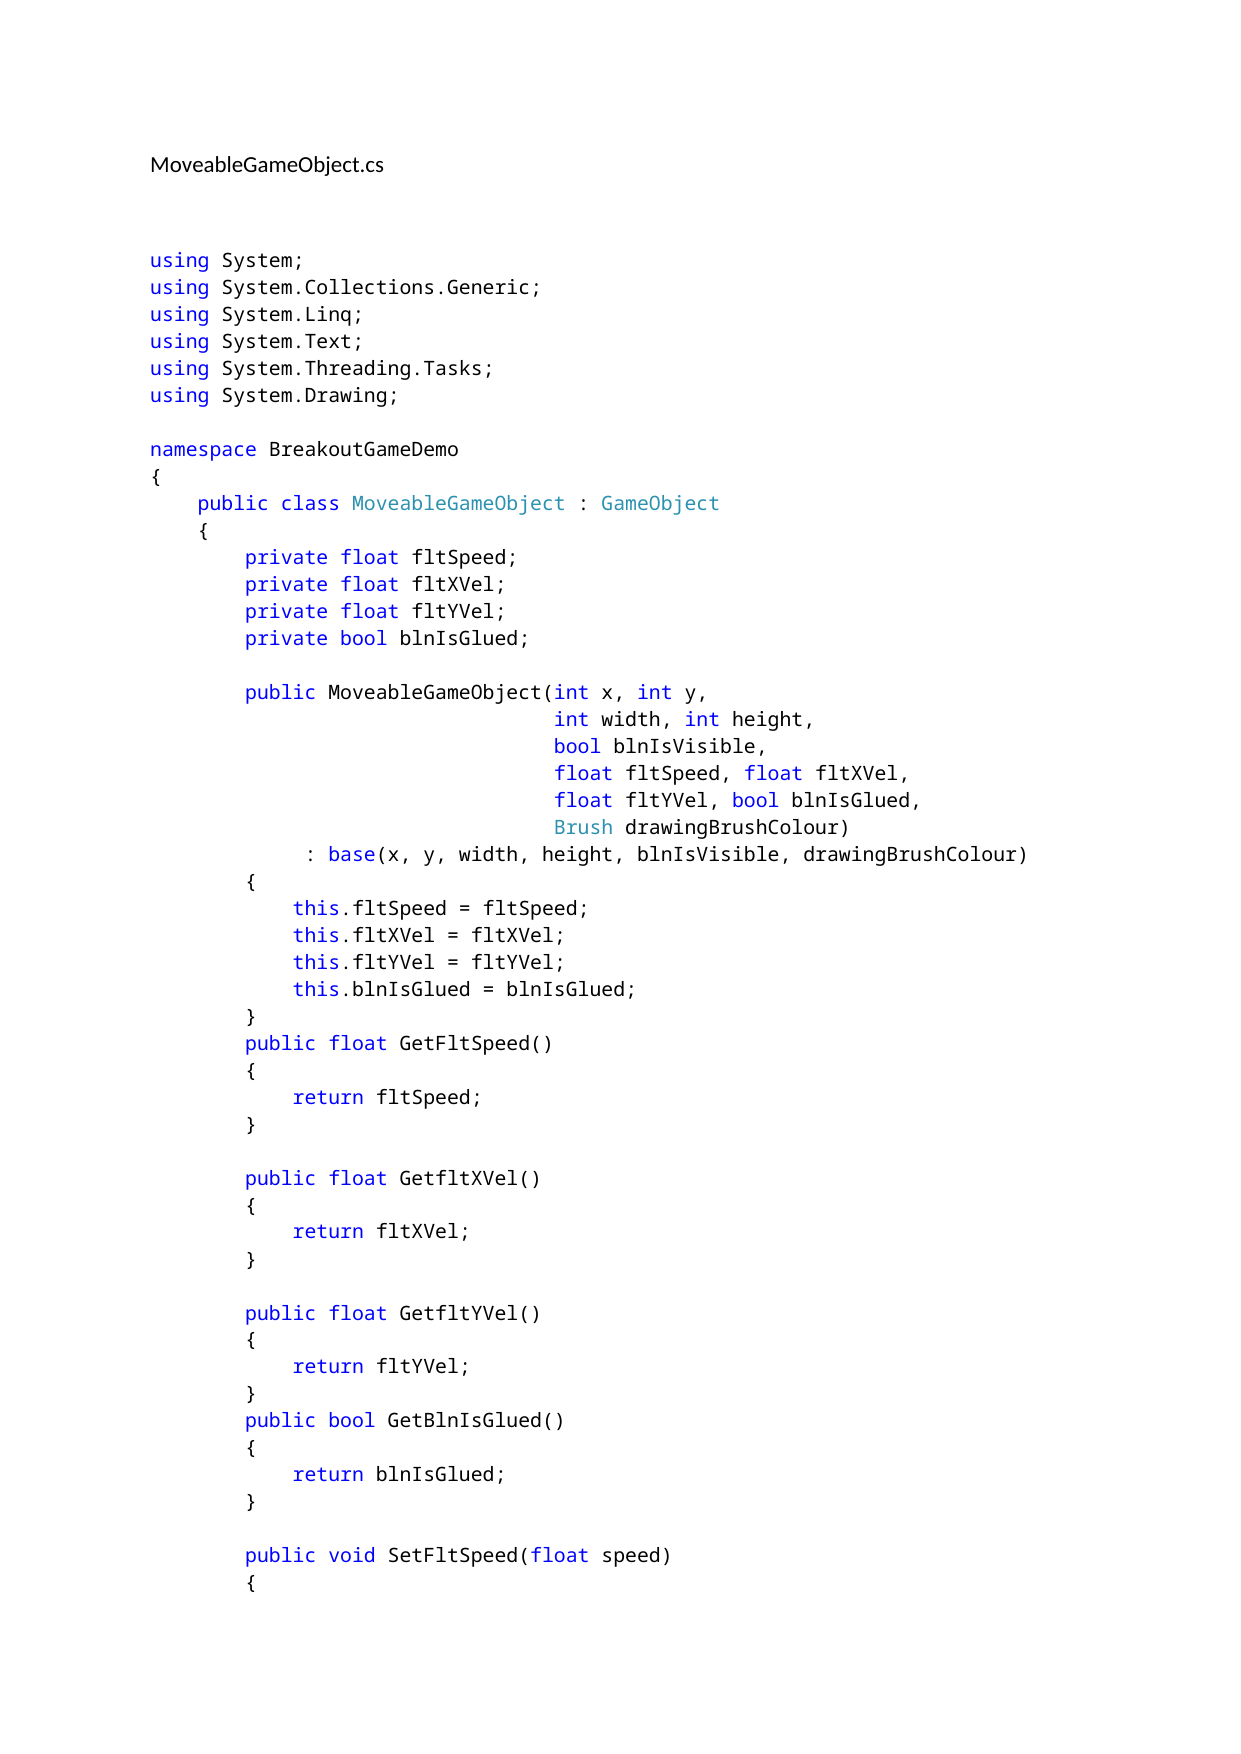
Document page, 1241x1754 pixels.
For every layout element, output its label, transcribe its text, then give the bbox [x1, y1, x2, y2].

text using System; [150, 247, 1090, 273]
text this.blnIsGlued = blnIsGlued; [150, 975, 1090, 1002]
text return fltSpeed; [150, 1083, 1090, 1110]
text return blnIsGlued; [150, 1461, 1090, 1488]
text { [150, 1326, 1090, 1353]
text } [150, 1488, 1090, 1514]
text { [150, 1191, 1090, 1218]
text } [150, 1380, 1090, 1407]
text : base(x, y, width, height, blnIsVisible, drawingBrushColour) [150, 840, 1090, 867]
text { [150, 1568, 1090, 1596]
text bool blnIsVisible, [150, 732, 1090, 759]
text this.fltXVel = fltXVel; [150, 921, 1090, 948]
text public float GetfltXVel() [150, 1164, 1090, 1191]
text { [150, 462, 1090, 489]
text this.fltYVel = fltYVel; [150, 948, 1090, 975]
text namespace BreakoutGameDemo [150, 435, 1090, 462]
text } [150, 1245, 1090, 1272]
text { [150, 1434, 1090, 1461]
text private float fltSpeed; [150, 543, 1090, 570]
text private bool blnIsGlued; [150, 624, 1090, 651]
text public MoveableGameObject(int x, int y, [150, 678, 1090, 705]
text public class MoveableGameObject : GameObject [150, 489, 1090, 516]
text using System.Collections.Generic; [150, 273, 1090, 301]
text { [150, 516, 1090, 543]
text public bool GetBlnIsGlued() [150, 1407, 1090, 1434]
text using System.Text; [150, 327, 1090, 354]
text using System.Drawing; [150, 381, 1090, 408]
text { [150, 867, 1090, 894]
text public void SetFltSpeed(float speed) [150, 1542, 1090, 1568]
text MoveableGameObject.cs [150, 150, 1090, 178]
text float fltYVel, bool blnIsGlued, [150, 786, 1090, 813]
text float fltSpeed, float fltXVel, [150, 759, 1090, 786]
text } [150, 1110, 1090, 1137]
text return fltYVel; [150, 1353, 1090, 1380]
text this.fltSpeed = fltSpeed; [150, 894, 1090, 921]
text using System.Linq; [150, 301, 1090, 327]
text private float fltXVel; [150, 570, 1090, 597]
text Brush drawingBrushColour) [150, 813, 1090, 840]
text using System.Threading.Tasks; [150, 354, 1090, 381]
text public float GetfltYVel() [150, 1299, 1090, 1326]
text return fltXVel; [150, 1218, 1090, 1245]
text int width, int height, [150, 705, 1090, 732]
text public float GetFltSpeed() [150, 1029, 1090, 1056]
text { [150, 1056, 1090, 1083]
text } [150, 1002, 1090, 1029]
text private float fltYVel; [150, 597, 1090, 624]
